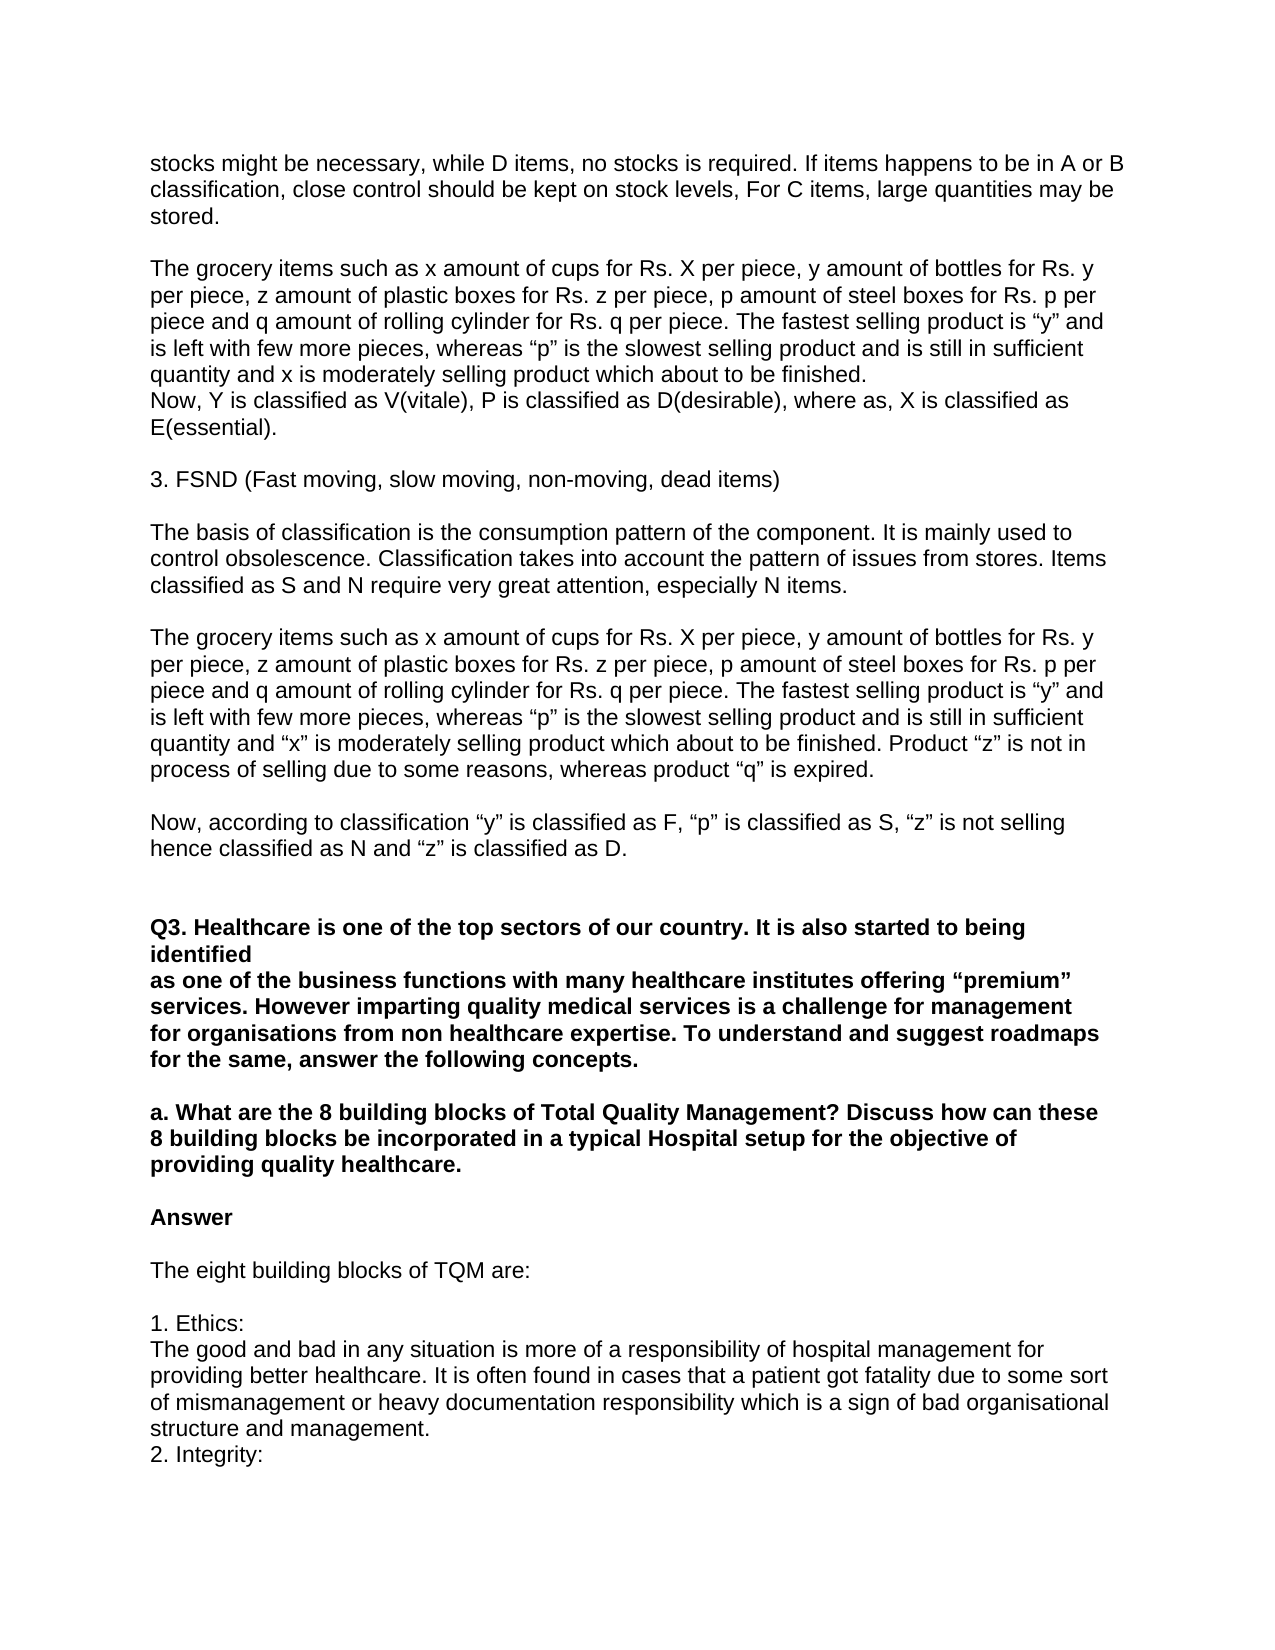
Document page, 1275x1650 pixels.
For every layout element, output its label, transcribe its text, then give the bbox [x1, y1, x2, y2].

text Now, according to classification “y” is classified as F, “p” is classified as S, “z” is not selling hence classified as N and “z” is classified as D. [150, 809, 1125, 862]
text services. However imparting quality medical services is a challenge for management [150, 993, 1125, 1020]
text for organisations from non healthcare expertise. To understand and suggest roadmaps [150, 1020, 1125, 1046]
text for the same, answer the following concepts. [150, 1046, 1125, 1072]
text 1. Ethics: [150, 1309, 1125, 1336]
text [150, 150, 1125, 229]
text 3. FSND (Fast moving, slow moving, non-moving, dead items) [150, 466, 1125, 493]
text The basis of classification is the consumption pattern of the component. It is mainly used to control obsolescence. Classification takes into account the pattern of issues from stores. Items classified as S and N require very great attention, especially N items. [150, 519, 1125, 598]
text 8 building blocks be incorporated in a typical Hospital setup for the objective of [150, 1125, 1125, 1151]
text The grocery items such as x amount of cups for Rs. X per piece, y amount of bottles for Rs. y per piece, z amount of plastic boxes for Rs. z per piece, p amount of steel boxes for Rs. p per piece and q amount of rolling cylinder for Rs. q per piece. The fastest selling product is “y” and is left with few more pieces, whereas “p” is the slowest selling product and is still in sufficient quantity and x is moderately selling product which about to be finished. [150, 255, 1125, 387]
text Q3. Healthcare is one of the top sectors of our country. It is also started to being identified [150, 914, 1125, 967]
text The eight building blocks of TQM are: [150, 1257, 1125, 1283]
text The grocery items such as x amount of cups for Rs. X per piece, y amount of bottles for Rs. y per piece, z amount of plastic boxes for Rs. z per piece, p amount of steel boxes for Rs. p per piece and q amount of rolling cylinder for Rs. q per piece. The fastest selling product is “y” and is left with few more pieces, whereas “p” is the slowest selling product and is still in sufficient quantity and “x” is moderately selling product which about to be finished. Product “z” is not in process of selling due to some reasons, whereas product “q” is expired. [150, 624, 1125, 782]
text 2. Integrity: [150, 1441, 1125, 1468]
text providing quality healthcare. [150, 1151, 1125, 1178]
text as one of the business functions with many healthcare institutes offering “premium” [150, 967, 1125, 993]
text Answer [150, 1204, 1125, 1231]
text Now, Y is classified as V(vitale), P is classified as D(desirable), where as, X is classified as E(essential). [150, 387, 1125, 440]
text The good and bad in any situation is more of a responsibility of hospital management for providing better healthcare. It is often found in cases that a patient got fatality due to some sort of mismanagement or heavy documentation responsibility which is a sign of bad organisational structure and management. [150, 1336, 1125, 1441]
text a. What are the 8 building blocks of Total Quality Management? Discuss how can these [150, 1099, 1125, 1125]
